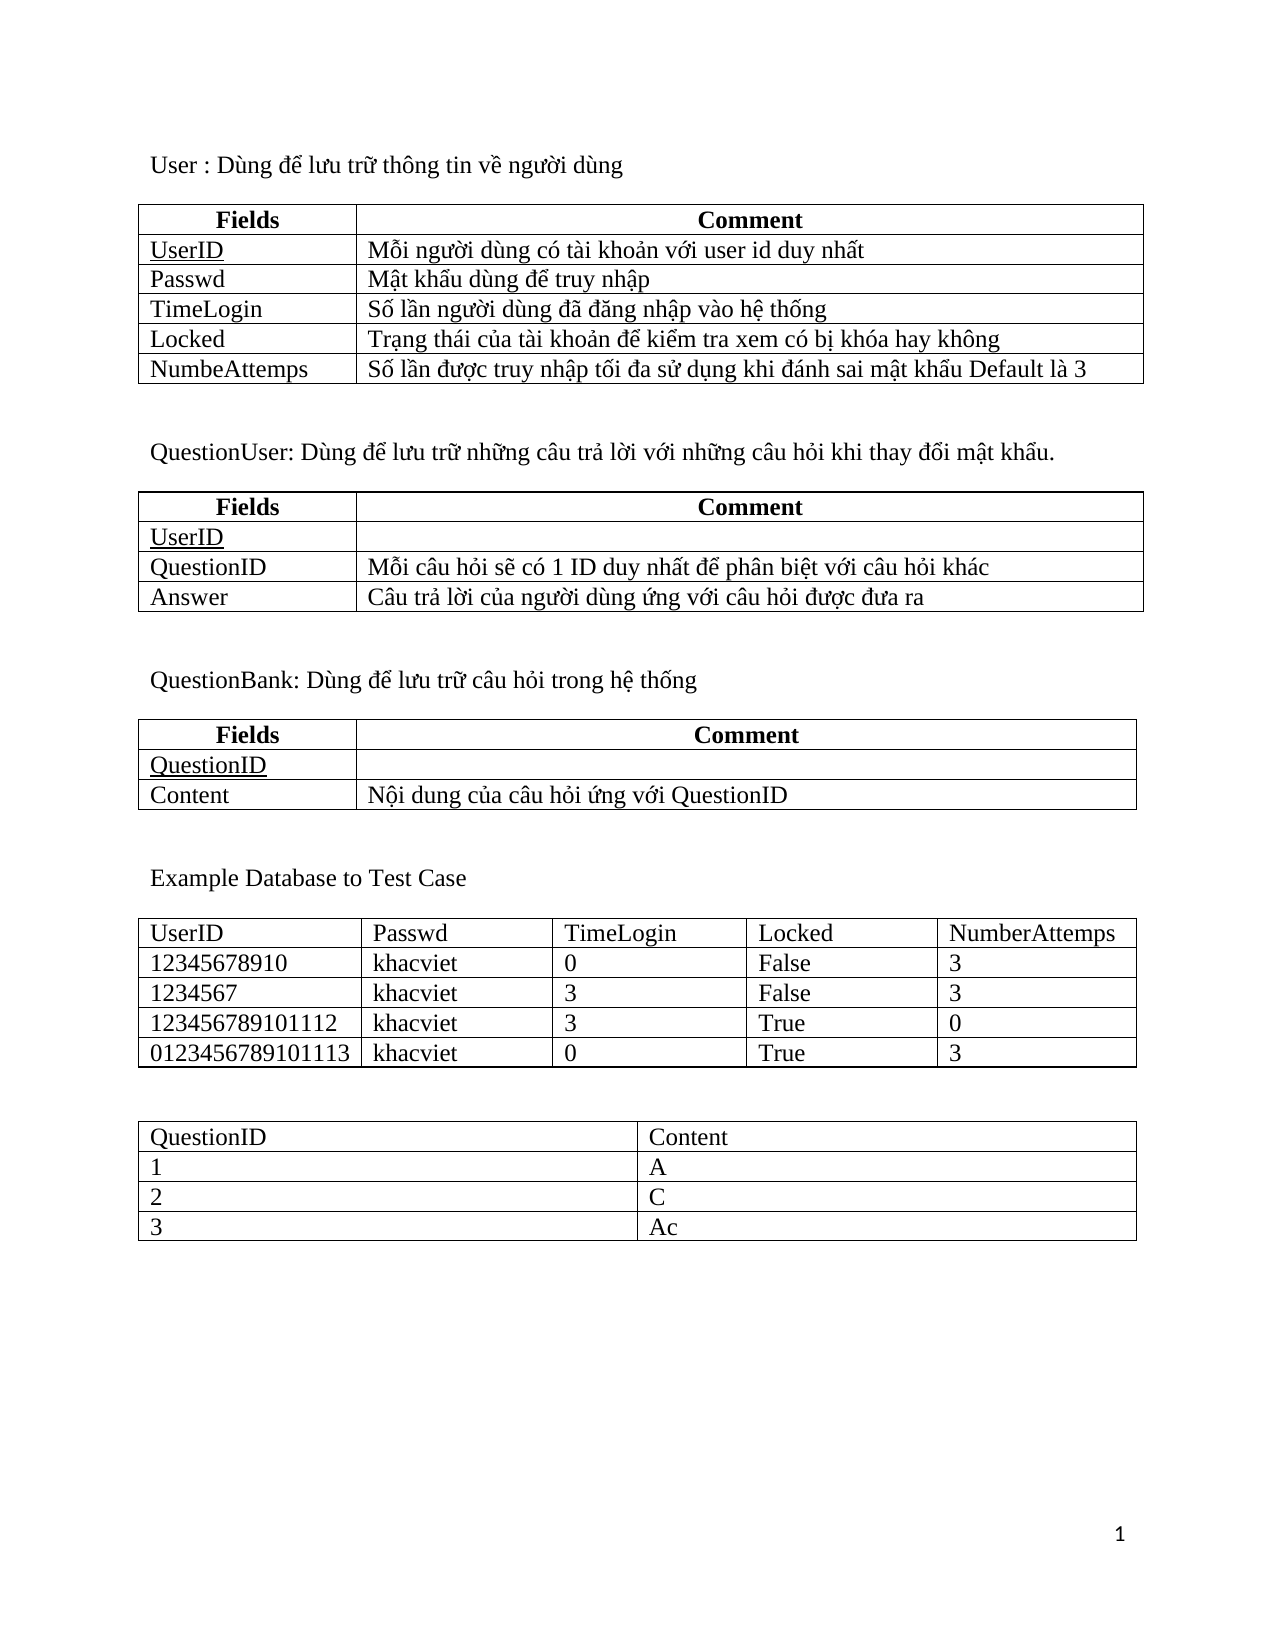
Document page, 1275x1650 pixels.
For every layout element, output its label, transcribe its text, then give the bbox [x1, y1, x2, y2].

table_header Fields [139, 493, 356, 521]
table_cell 3 [938, 1038, 1136, 1066]
table_cell 3 [938, 978, 1136, 1007]
text QuestionBank: Dùng để lưu trữ câu hỏi trong hệ thống [150, 665, 1125, 694]
table_header NumberAttemps [938, 919, 1136, 947]
text Example Database to Test Case [150, 863, 1125, 892]
table_cell 3 [938, 948, 1136, 977]
table_cell Số lần người dùng đã đăng nhập vào hệ thống [357, 294, 1143, 323]
table_cell False [747, 978, 937, 1007]
table_cell 123456789101112 [139, 1008, 361, 1037]
table_header Passwd [362, 919, 552, 947]
table_cell [357, 750, 1136, 779]
table_cell UserID [139, 235, 356, 263]
table_cell 1 [139, 1152, 637, 1181]
table_cell 3 [553, 1008, 746, 1037]
table_cell True [747, 1038, 937, 1066]
table_cell A [638, 1152, 1136, 1181]
table_cell 3 [553, 978, 746, 1007]
table_cell NumbeAttemps [139, 354, 356, 383]
table_cell 0 [553, 1038, 746, 1066]
table_header TimeLogin [553, 919, 746, 947]
table_header Comment [357, 205, 1143, 234]
text QuestionUser: Dùng để lưu trữ những câu trả lời với những câu hỏi khi thay đổi mật khẩu. [150, 437, 1125, 466]
table_header UserID [139, 919, 361, 947]
table_cell khacviet [362, 948, 552, 977]
table_header Comment [357, 493, 1143, 521]
table_cell Answer [139, 582, 356, 611]
table_cell Mỗi người dùng có tài khoản với user id duy nhất [357, 235, 1143, 263]
table_cell Số lần được truy nhập tối đa sử dụng khi đánh sai mật khẩu Default là 3 [357, 354, 1143, 383]
table_cell 0 [553, 948, 746, 977]
table_cell 0 [938, 1008, 1136, 1037]
table_cell khacviet [362, 1038, 552, 1066]
table_header Locked [747, 919, 937, 947]
table_cell True [747, 1008, 937, 1037]
table_header Fields [139, 720, 356, 749]
table_cell QuestionID [139, 552, 356, 581]
table_cell Passwd [139, 265, 356, 293]
table_cell 0123456789101113 [139, 1038, 361, 1066]
table_cell 12345678910 [139, 948, 361, 977]
table_cell 3 [139, 1212, 637, 1240]
table_cell Locked [139, 324, 356, 353]
table_cell UserID [139, 522, 356, 551]
table_header Fields [139, 205, 356, 234]
table_cell C [638, 1182, 1136, 1211]
table_cell Mỗi câu hỏi sẽ có 1 ID duy nhất để phân biệt với câu hỏi khác [357, 552, 1143, 581]
table_cell QuestionID [139, 750, 356, 779]
table_cell khacviet [362, 1008, 552, 1037]
table_cell Nội dung của câu hỏi ứng với QuestionID [357, 780, 1136, 809]
table_header Content [638, 1122, 1136, 1151]
table_cell Trạng thái của tài khoản để kiểm tra xem có bị khóa hay không [357, 324, 1143, 353]
table_cell Mật khẩu dùng để truy nhập [357, 265, 1143, 293]
table_cell Câu trả lời của người dùng ứng với câu hỏi được đưa ra [357, 582, 1143, 611]
table_header QuestionID [139, 1122, 637, 1151]
table_cell Content [139, 780, 356, 809]
table_cell 1234567 [139, 978, 361, 1007]
table_cell False [747, 948, 937, 977]
table_cell 2 [139, 1182, 637, 1211]
table_cell khacviet [362, 978, 552, 1007]
table_cell [357, 522, 1143, 551]
table_cell Ac [638, 1212, 1136, 1240]
table_cell TimeLogin [139, 294, 356, 323]
text User : Dùng để lưu trữ thông tin về người dùng [150, 150, 1125, 179]
table_header Comment [357, 720, 1136, 749]
